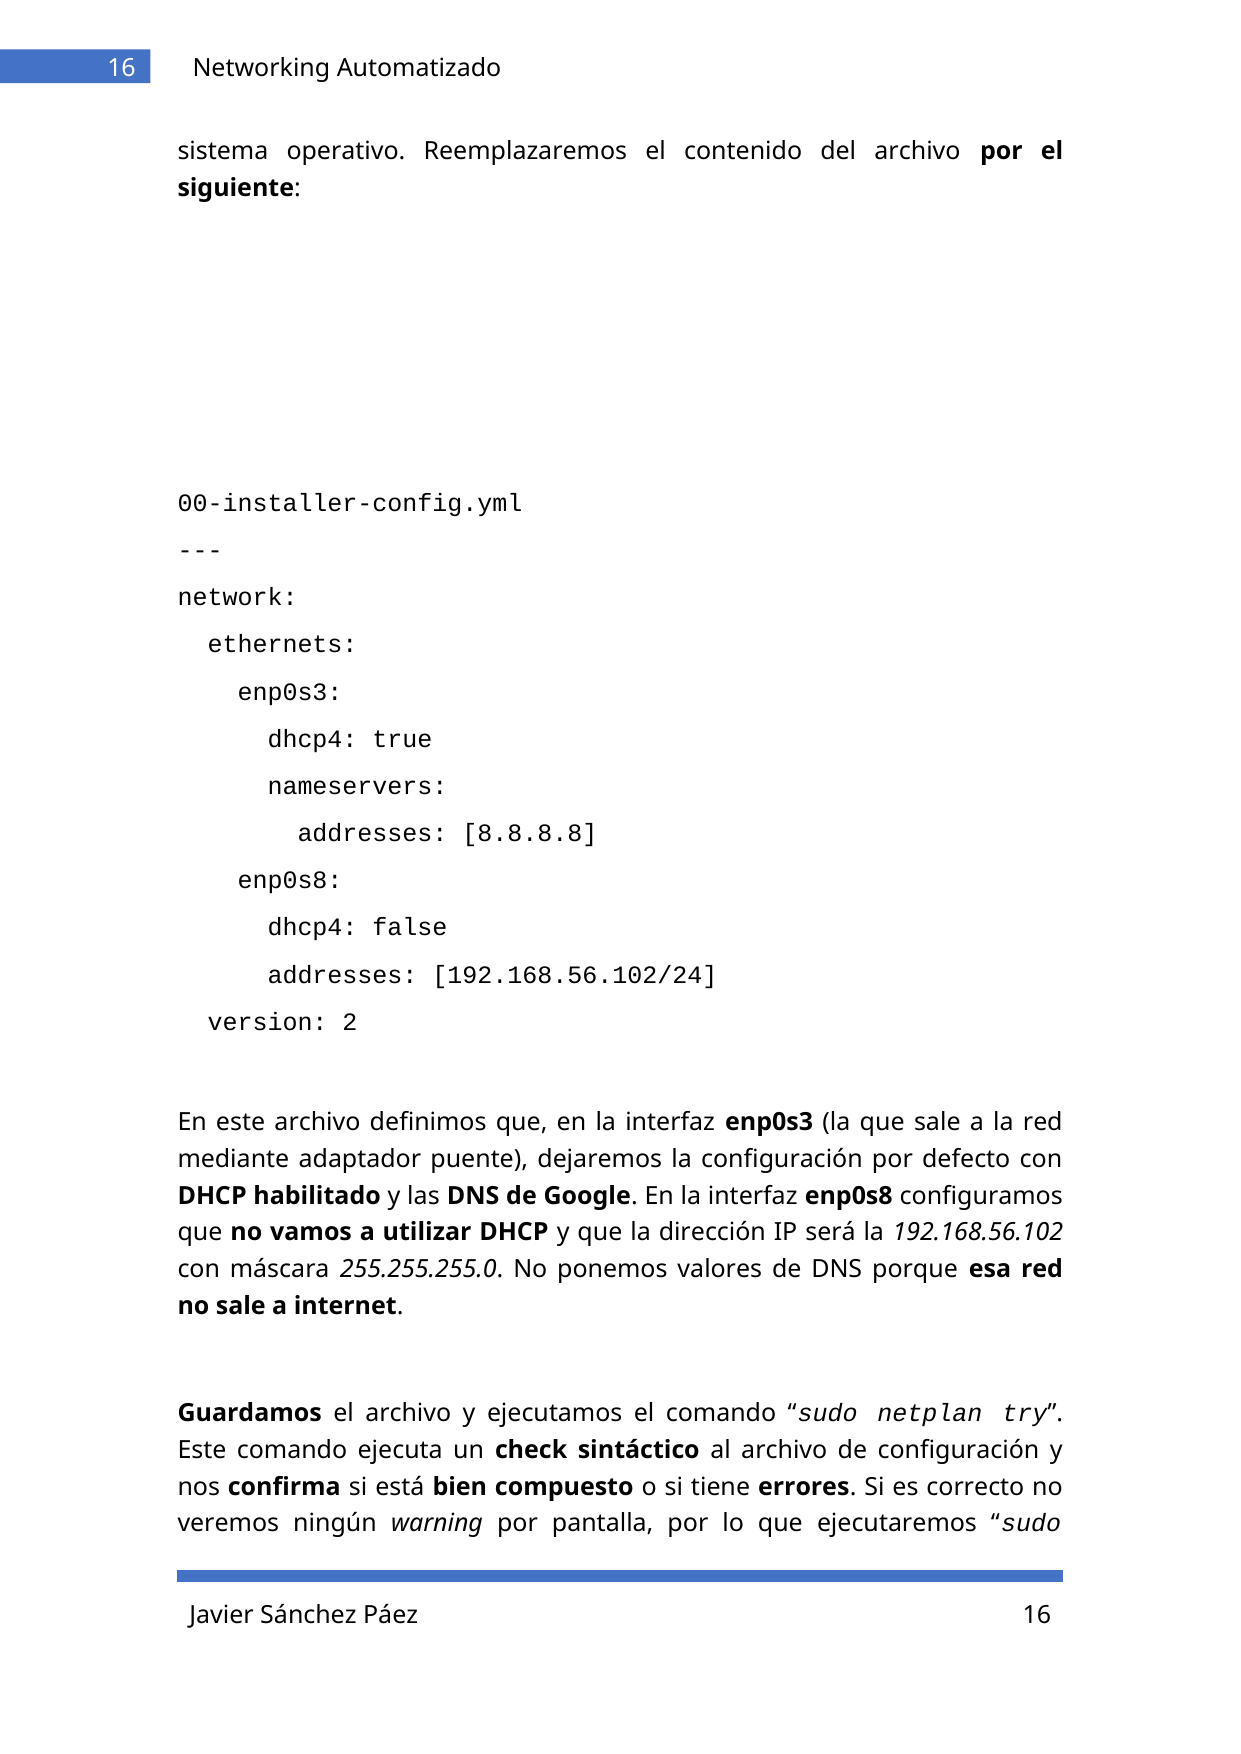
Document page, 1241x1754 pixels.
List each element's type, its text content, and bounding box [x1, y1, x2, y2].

text version: 2 [177, 1009, 1063, 1038]
text --- [177, 537, 1063, 566]
text network: [177, 585, 1063, 613]
text enp0s8: [177, 868, 1063, 896]
text addresses: [8.8.8.8] [177, 821, 1063, 849]
text addresses: [192.168.56.102/24] [177, 962, 1063, 991]
text dhcp4: true [177, 726, 1063, 754]
text ethernets: [177, 632, 1063, 660]
text nameservers: [177, 773, 1063, 802]
text enp0s3: [177, 679, 1063, 707]
text dhcp4: false [177, 915, 1063, 943]
text En este archivo definimos que, en la interfaz enp0s3 (la que sale a la red mediante adaptador puente), dejaremos la configuración por defecto con DHCP habilitado y las DNS de Google. En la interfaz enp0s8 configuramos que no vamos a utilizar DHCP y que la dirección IP será la 192.168.56.102 con máscara 255.255.255.0. No ponemos valores de DNS porque esa red no sale a internet. [177, 1104, 1063, 1322]
text 00-installer-config.yml [177, 490, 1063, 519]
